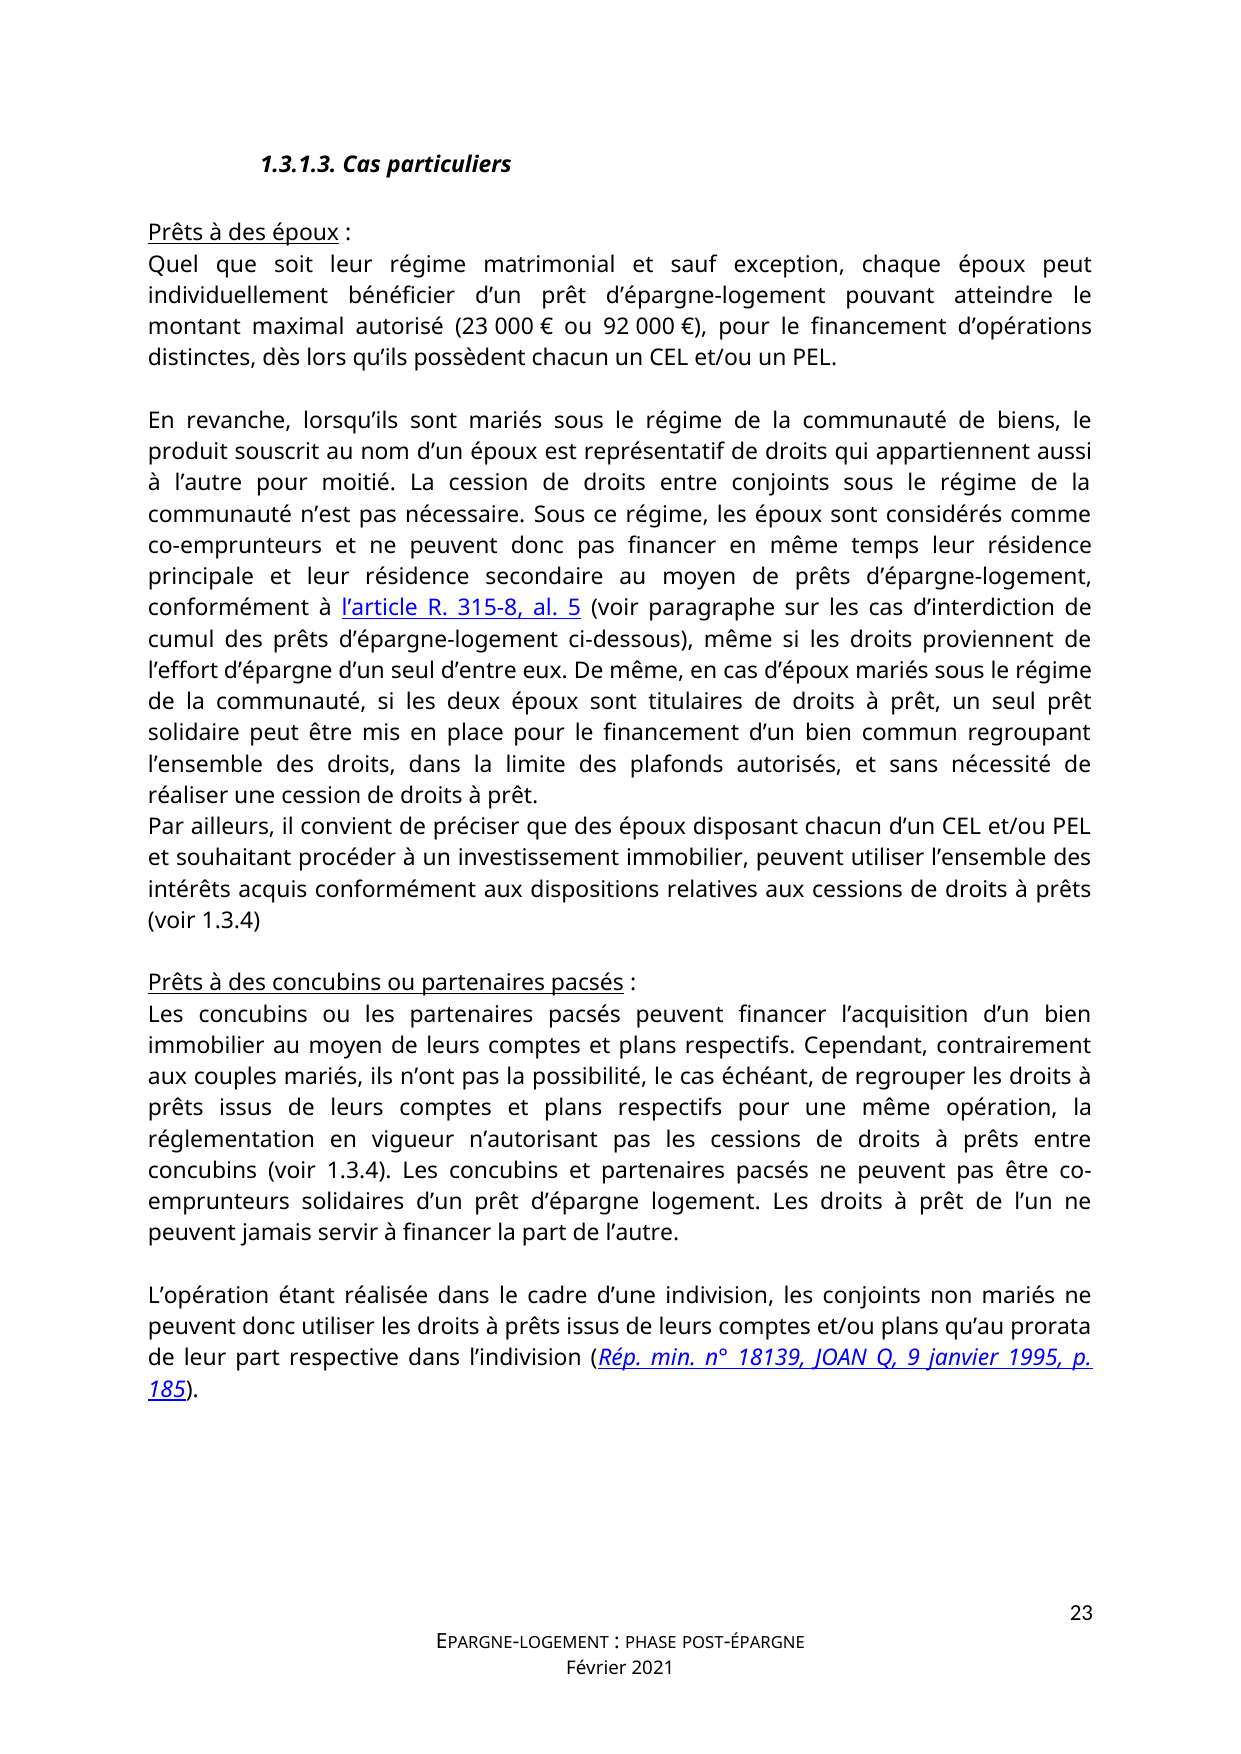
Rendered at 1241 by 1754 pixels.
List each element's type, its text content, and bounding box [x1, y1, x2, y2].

subtitle Cas particuliers [260, 148, 1093, 179]
text Prêts à des époux : [148, 216, 1093, 248]
text Prêts à des concubins ou partenaires pacsés : [148, 966, 1093, 998]
text En revanche, lorsqu’ils sont mariés sous le régime de la communauté de biens, le produit souscrit au nom d’un époux est représentatif de droits qui appartiennent aussi à l’autre pour moitié. La cession de droits entre conjoints sous le régime de la communauté n’est pas nécessaire. Sous ce régime, les époux sont considérés comme co-emprunteurs et ne peuvent donc pas financer en même temps leur résidence principale et leur résidence secondaire au moyen de prêts d’épargne-logement, conformément à l’article R. 315-8, al. 5 (voir paragraphe sur les cas d’interdiction de cumul des prêts d’épargne-logement ci-dessous), même si les droits proviennent de l’effort d’épargne d’un seul d’entre eux. De même, en cas d’époux mariés sous le régime de la communauté, si les deux époux sont titulaires de droits à prêt, un seul prêt solidaire peut être mis en place pour le financement d’un bien commun regroupant l’ensemble des droits, dans la limite des plafonds autorisés, et sans nécessité de réaliser une cession de droits à prêt. [148, 404, 1093, 810]
text Par ailleurs, il convient de préciser que des époux disposant chacun d’un CEL et/ou PEL et souhaitant procéder à un investissement immobilier, peuvent utiliser l’ensemble des intérêts acquis conformément aux dispositions relatives aux cessions de droits à prêts (voir 1.3.4) [148, 810, 1093, 935]
text L’opération étant réalisée dans le cadre d’une indivision, les conjoints non mariés ne peuvent donc utiliser les droits à prêts issus de leurs comptes et/ou plans qu’au prorata de leur part respective dans l’indivision (Rép. min. n° 18139, JOAN Q, 9 janvier 1995, p. 185). [148, 1279, 1093, 1404]
text Quel que soit leur régime matrimonial et sauf exception, chaque époux peut individuellement bénéficier d’un prêt d’épargne-logement pouvant atteindre le montant maximal autorisé (23 000 € ou 92 000 €), pour le financement d’opérations distinctes, dès lors qu’ils possèdent chacun un CEL et/ou un PEL. [148, 248, 1093, 373]
text Les concubins ou les partenaires pacsés peuvent financer l’acquisition d’un bien immobilier au moyen de leurs comptes et plans respectifs. Cependant, contrairement aux couples mariés, ils n’ont pas la possibilité, le cas échéant, de regrouper les droits à prêts issus de leurs comptes et plans respectifs pour une même opération, la réglementation en vigueur n’autorisant pas les cessions de droits à prêts entre concubins (voir 1.3.4). Les concubins et partenaires pacsés ne peuvent pas être co-emprunteurs solidaires d’un prêt d’épargne logement. Les droits à prêt de l’un ne peuvent jamais servir à financer la part de l’autre. [148, 998, 1093, 1248]
